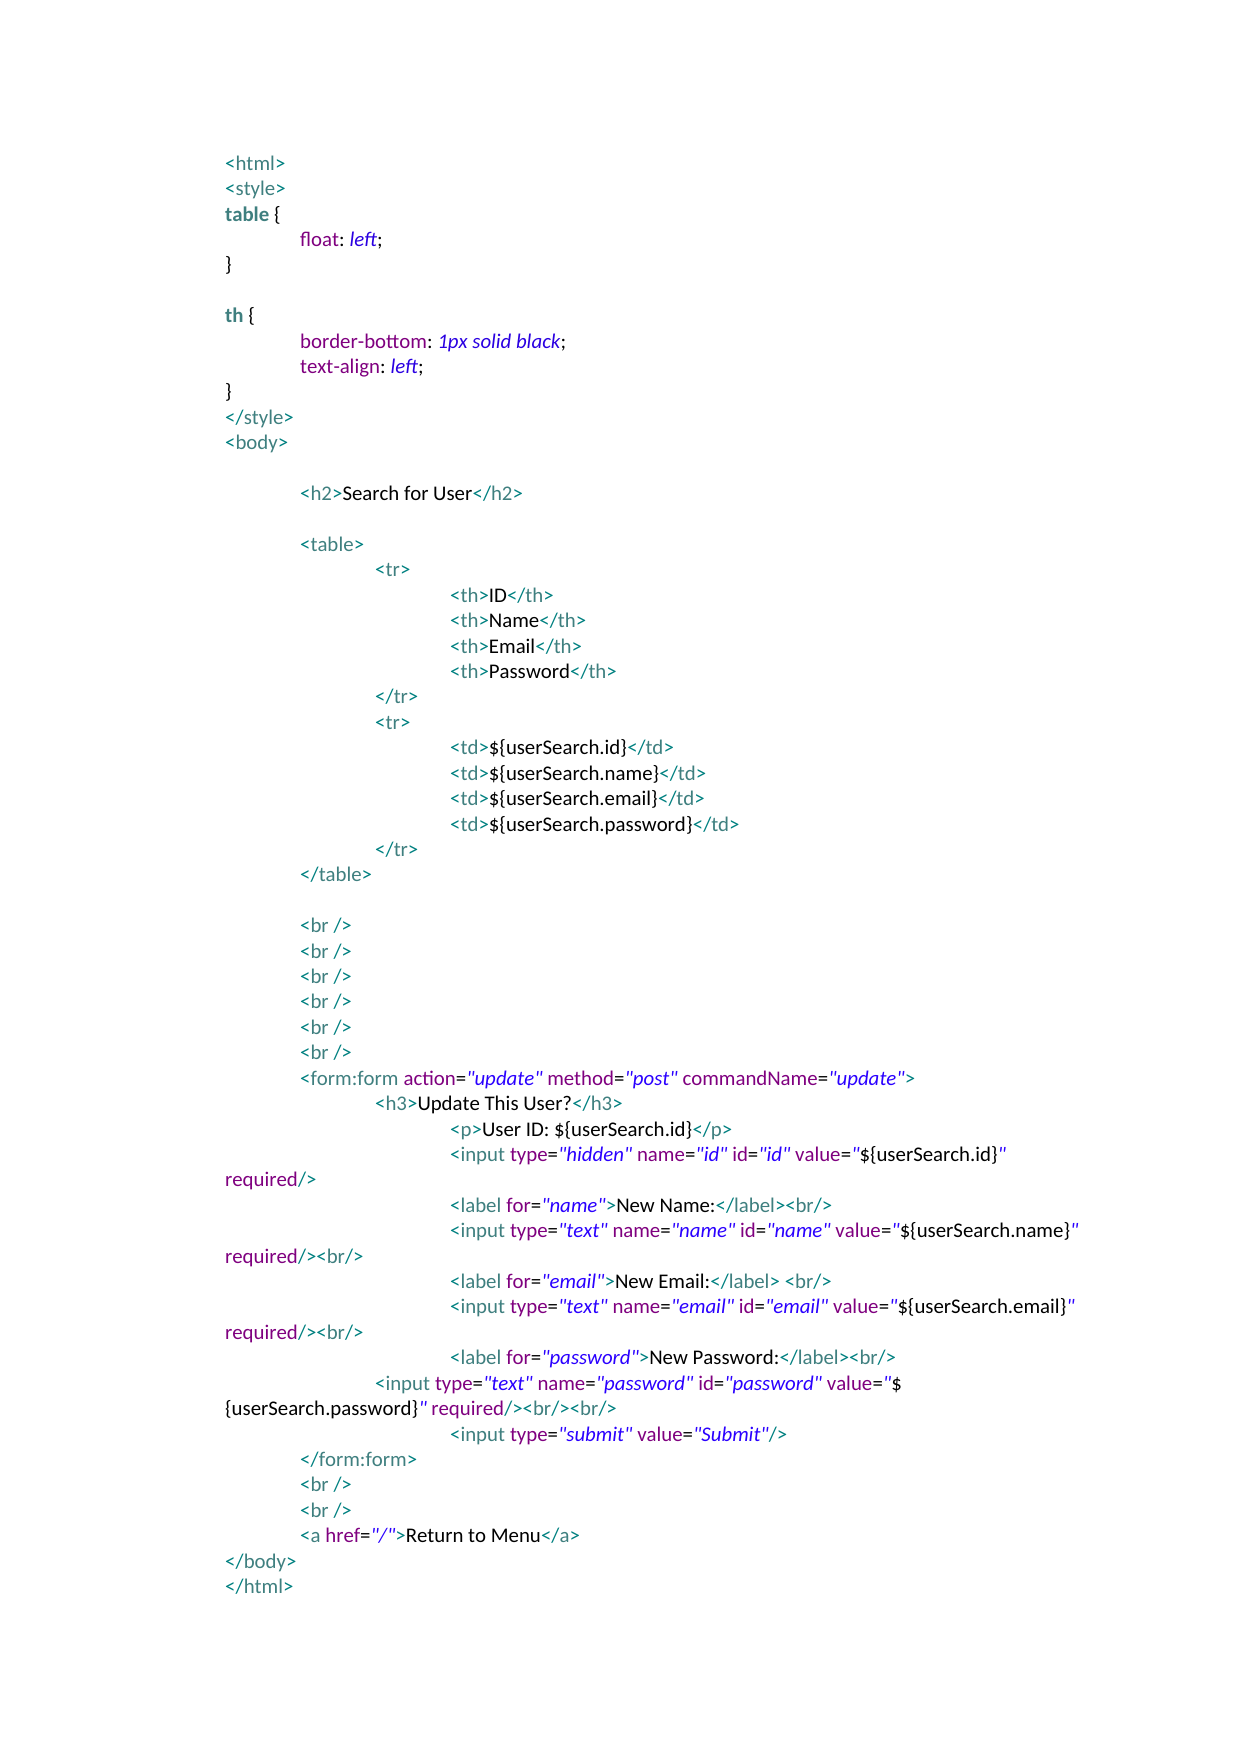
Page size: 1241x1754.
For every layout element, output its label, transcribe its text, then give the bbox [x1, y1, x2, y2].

text th { [225, 302, 1090, 328]
text </html> [225, 1573, 1090, 1599]
text <style> [225, 175, 1090, 201]
text <th>Email</th> [225, 633, 1090, 658]
text </style> [225, 404, 1090, 429]
text <td>${userSearch.id}</td> [225, 734, 1090, 760]
text <td>${userSearch.password}</td> [225, 811, 1090, 836]
text <tr> [225, 709, 1090, 734]
text <label for="password">New Password:</label><br/> [225, 1344, 1090, 1370]
text } [225, 379, 1090, 404]
text <input type="text" name="password" id="password" value="${userSearch.password}" required/><br/><br/> [225, 1370, 1090, 1421]
text </tr> [225, 684, 1090, 709]
text <label for="email">New Email:</label> <br/> [225, 1268, 1090, 1294]
text <input type="text" name="name" id="name" value="${userSearch.name}" required/><br/> [225, 1217, 1090, 1268]
text <br /> [225, 1039, 1090, 1065]
text </tr> [225, 836, 1090, 862]
text <h2>Search for User</h2> [225, 480, 1090, 506]
text <th>Password</th> [225, 658, 1090, 684]
text <br /> [225, 989, 1090, 1014]
text <input type="hidden" name="id" id="id" value="${userSearch.id}" required/> [225, 1141, 1090, 1192]
text border-bottom: 1px solid black; [225, 328, 1090, 353]
text <form:form action="update" method="post" commandName="update"> [225, 1065, 1090, 1090]
text <br /> [225, 963, 1090, 989]
text <td>${userSearch.name}</td> [225, 760, 1090, 785]
text float: left; [225, 226, 1090, 252]
text <input type="text" name="email" id="email" value="${userSearch.email}" required/><br/> [225, 1294, 1090, 1344]
text <html> [225, 150, 1090, 175]
text <td>${userSearch.email}</td> [225, 785, 1090, 811]
text } [225, 252, 1090, 277]
text <h3>Update This User?</h3> [225, 1090, 1090, 1116]
text <th>Name</th> [225, 607, 1090, 633]
text </body> [225, 1548, 1090, 1573]
text text-align: left; [225, 353, 1090, 379]
text <br /> [225, 912, 1090, 938]
text <input type="submit" value="Submit"/> [225, 1421, 1090, 1446]
text <br /> [225, 1014, 1090, 1039]
text table { [225, 201, 1090, 226]
text <th>ID</th> [225, 582, 1090, 607]
text </form:form> [225, 1446, 1090, 1472]
text <br /> [225, 1497, 1090, 1522]
text <table> [225, 531, 1090, 557]
text <tr> [225, 557, 1090, 582]
text <p>User ID: ${userSearch.id}</p> [225, 1116, 1090, 1141]
text <label for="name">New Name:</label><br/> [225, 1192, 1090, 1217]
text <br /> [225, 1472, 1090, 1497]
text <br /> [225, 938, 1090, 963]
text </table> [225, 862, 1090, 887]
text <body> [225, 429, 1090, 455]
text <a href="/">Return to Menu</a> [225, 1522, 1090, 1548]
